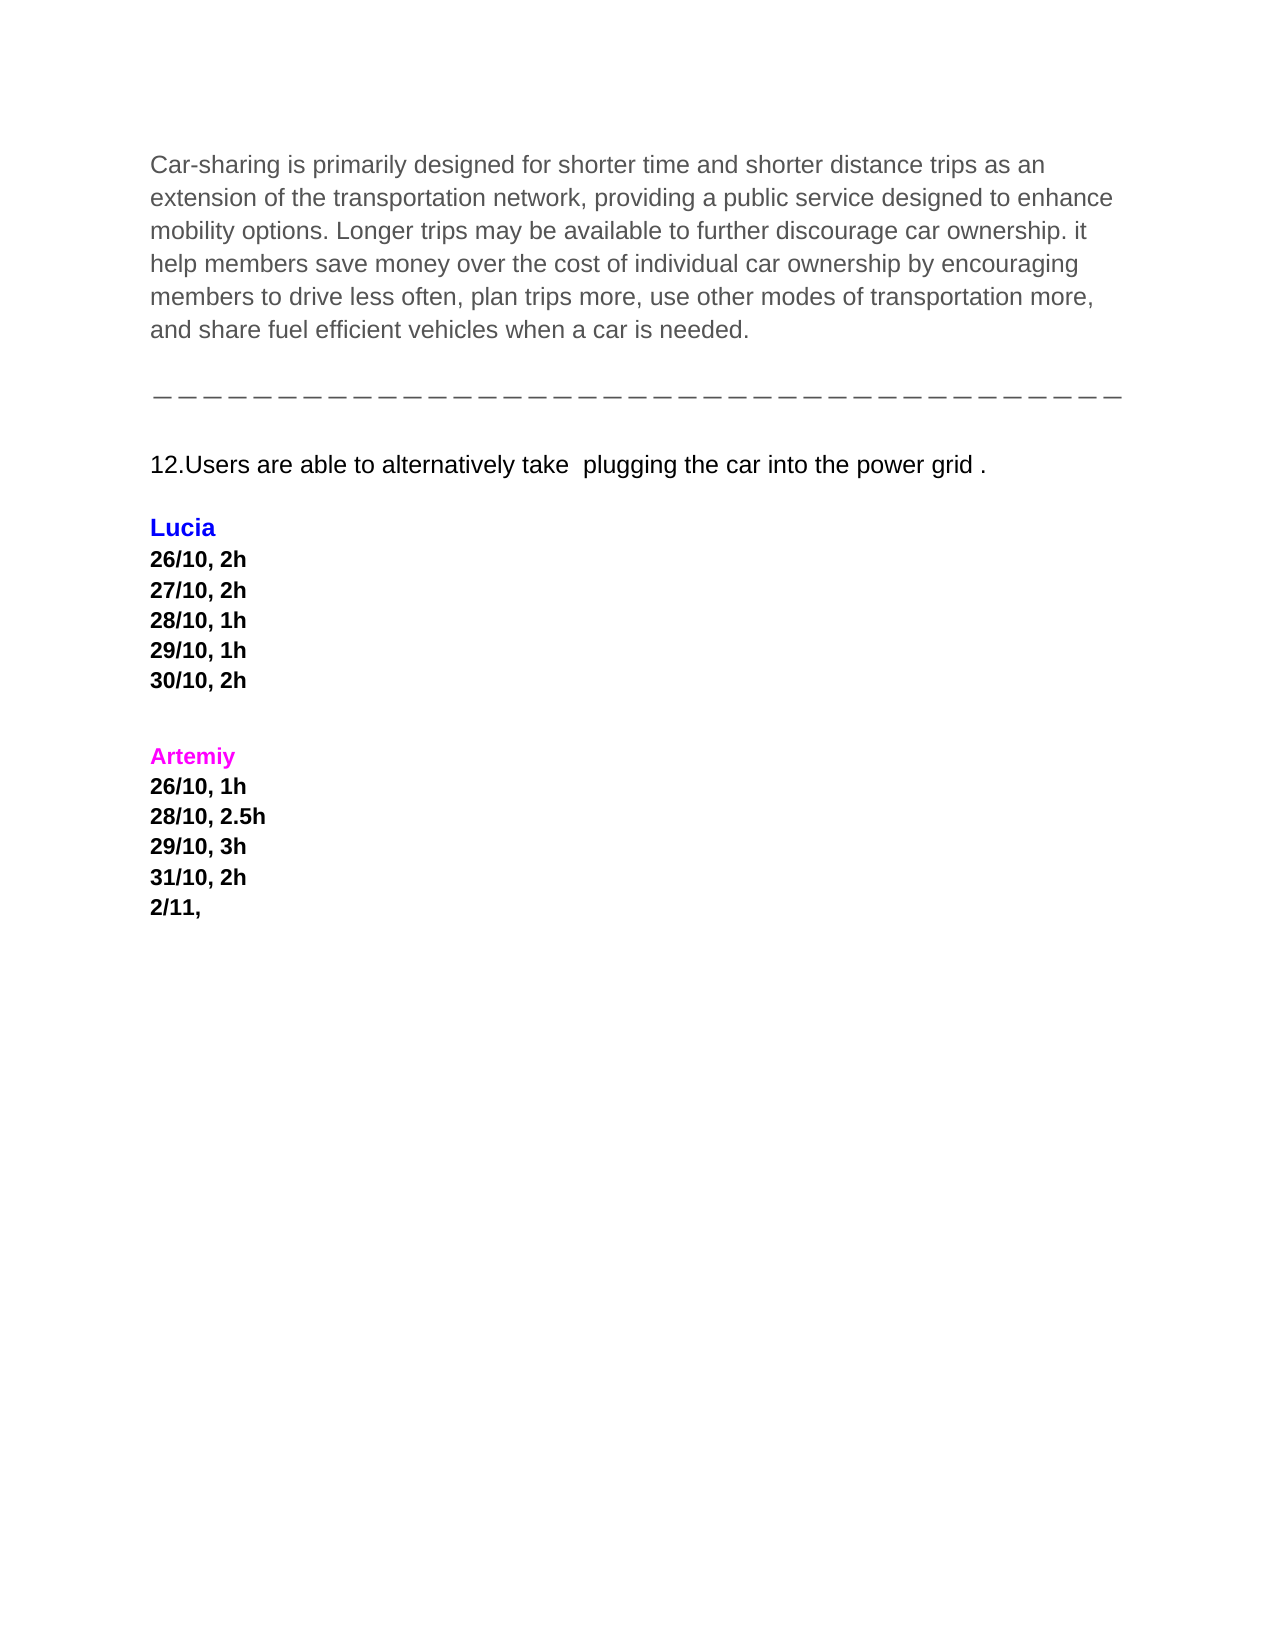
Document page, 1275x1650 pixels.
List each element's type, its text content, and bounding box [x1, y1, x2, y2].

text 29/10, 3h [150, 833, 1125, 859]
text 27/10, 2h [150, 577, 1125, 603]
text 31/10, 2h [150, 863, 1125, 890]
text 30/10, 2h [150, 667, 1125, 694]
text 12.Users are able to alternatively take plugging the car into the power grid . [150, 450, 1125, 479]
text －－－－－－－－－－－－－－－－－－－－－－－－－－－－－－－－－－－－－－－ [150, 378, 1125, 414]
text Lucia [150, 513, 1125, 542]
text 28/10, 2.5h [150, 803, 1125, 829]
text Car-sharing is primarily designed for shorter time and shorter distance trips as an extension of the transportation network, providing a public service designed to enhance mobility options. Longer trips may be available to further discourage car ownership. it help members save money over the cost of individual car ownership by encouraging members to drive less often, plan trips more, use other modes of transportation more, and share fuel efficient vehicles when a car is needed. [150, 150, 1125, 344]
text 29/10, 1h [150, 637, 1125, 663]
text 26/10, 1h [150, 773, 1125, 799]
text 26/10, 2h [150, 546, 1125, 573]
text 2/11, [150, 894, 1125, 920]
text 28/10, 1h [150, 607, 1125, 633]
text Artemiy [150, 743, 1125, 769]
